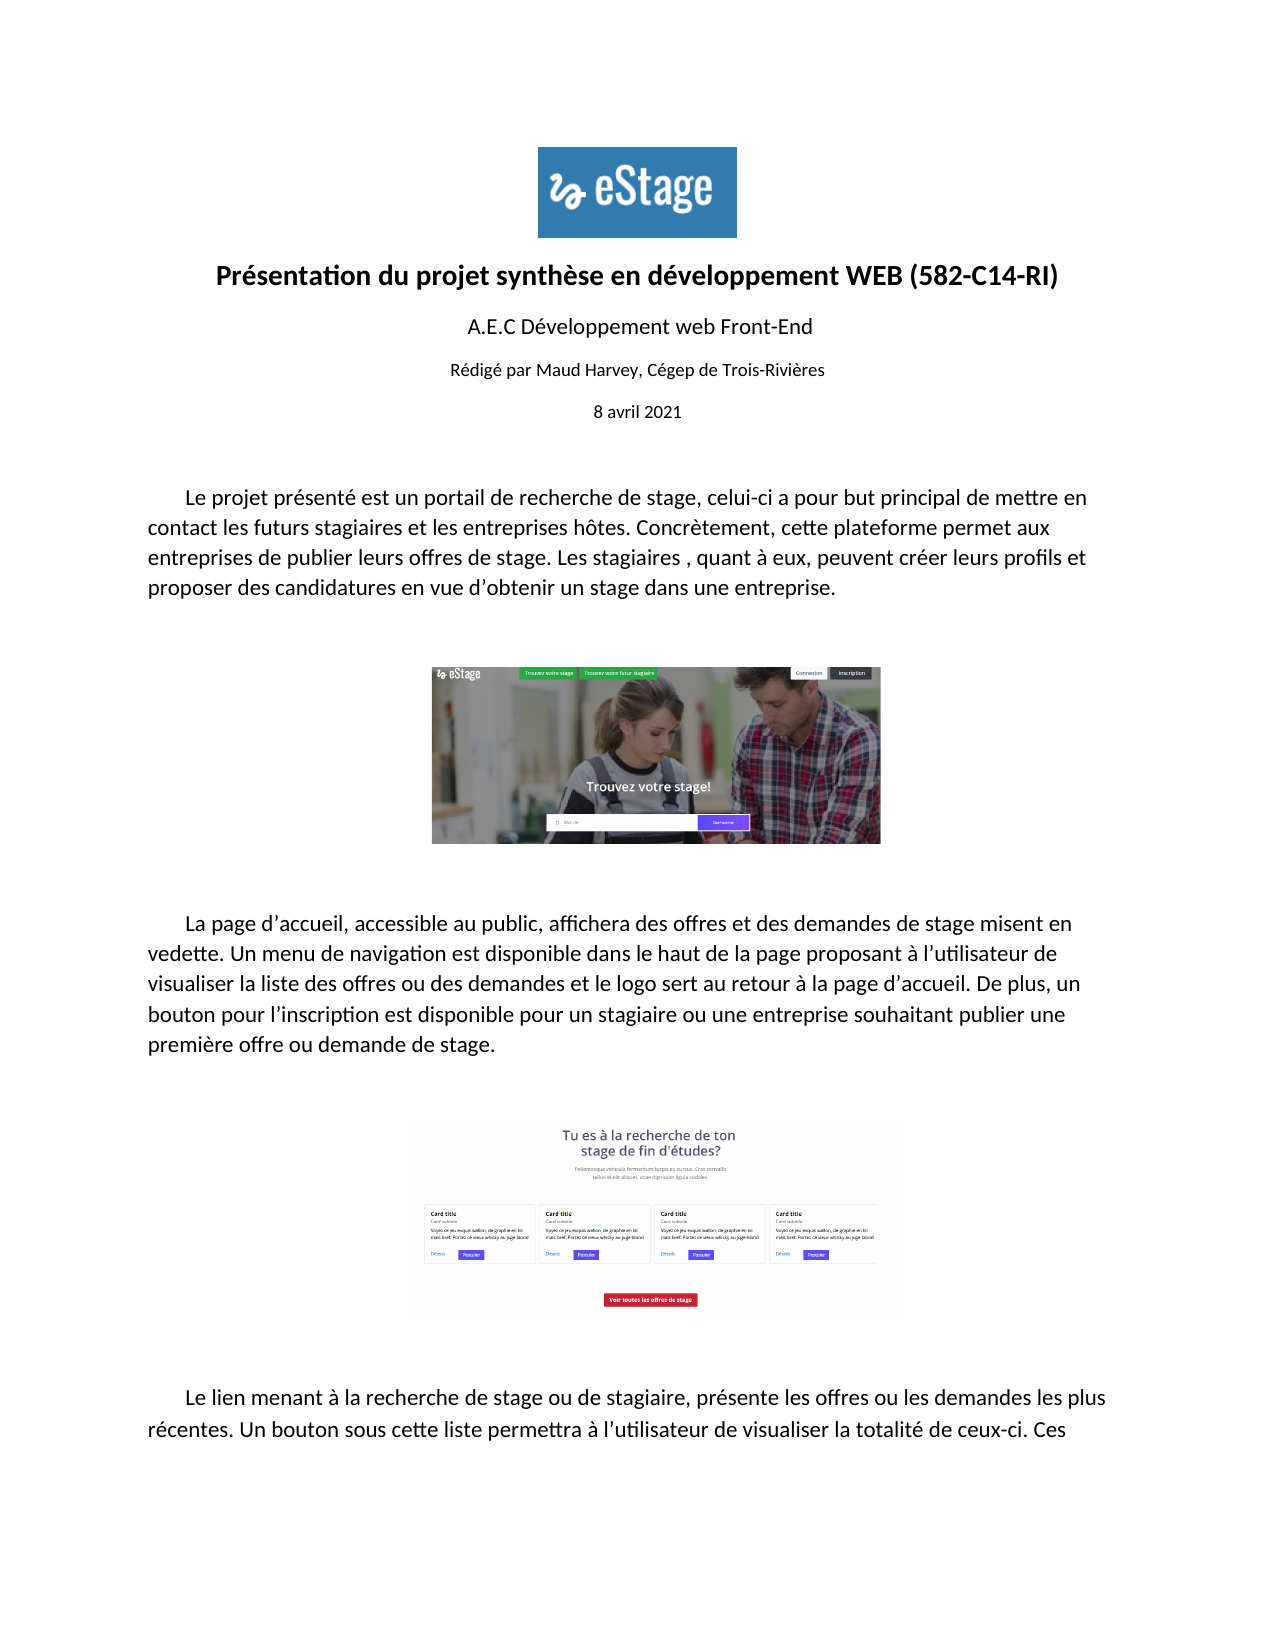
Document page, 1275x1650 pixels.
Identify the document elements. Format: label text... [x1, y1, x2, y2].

text Le projet présenté est un portail de recherche de stage, celui-ci a pour but principal de mettre en contact les futurs stagiaires et les entreprises hôtes. Concrètement, cette plateforme permet aux entreprises de publier leurs offres de stage. Les stagiaires , quant à eux, peuvent créer leurs profils et proposer des candidatures en vue d’obtenir un stage dans une entreprise. [148, 483, 1127, 601]
text 8 avril 2021 [148, 400, 1127, 423]
text Présentation du projet synthèse en développement WEB (582-C14-RI) [148, 257, 1127, 292]
text La page d’accueil, accessible au public, affichera des offres et des demandes de stage misent en vedette. Un menu de navigation est disponible dans le haut de la page proposant à l’utilisateur de visualiser la liste des offres ou des demandes et le logo sert au retour à la page d’accueil. De plus, un bouton pour l’inscription est disponible pour un stagiaire ou une entreprise souhaitant publier une première offre ou demande de stage. [148, 909, 1127, 1058]
text A.E.C Développement web Front-End [148, 312, 1127, 340]
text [148, 1383, 1127, 1443]
text Rédigé par Maud Harvey, Cégep de Trois-Rivières [148, 359, 1127, 382]
